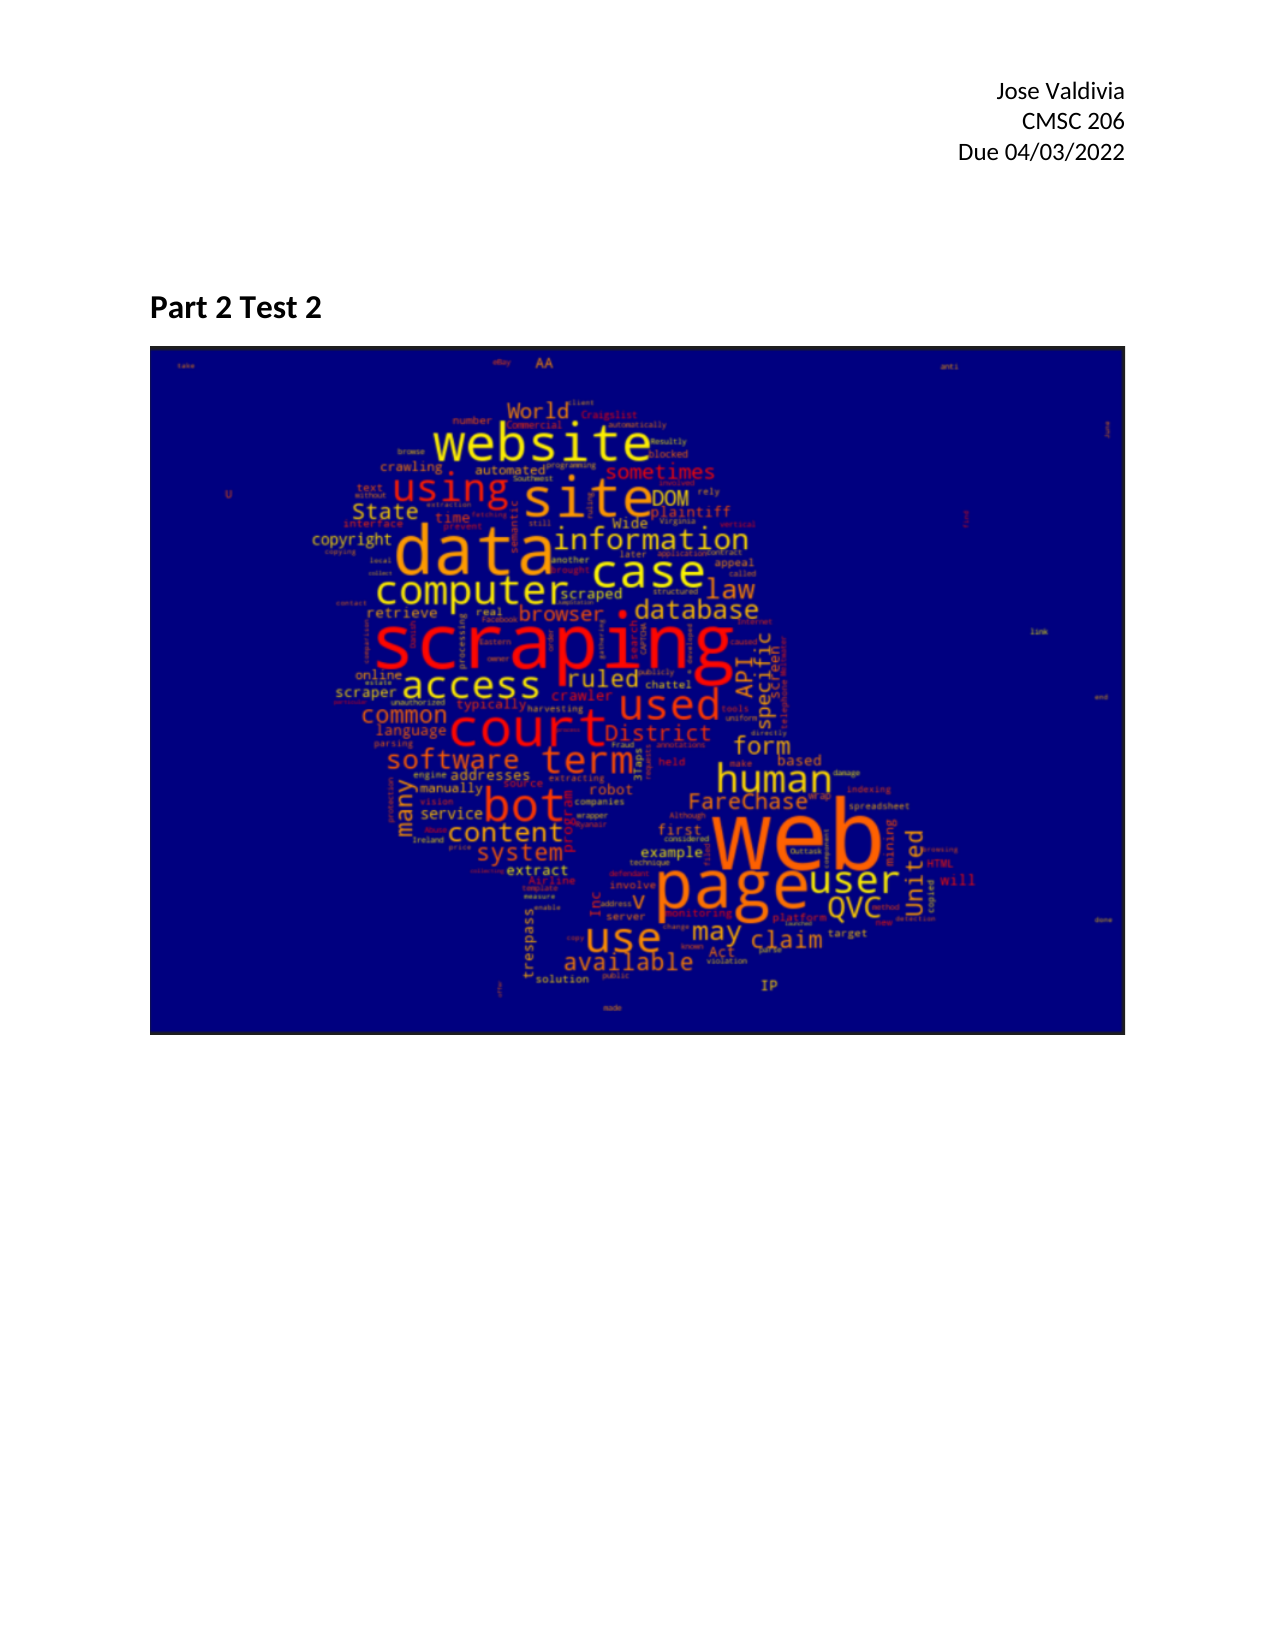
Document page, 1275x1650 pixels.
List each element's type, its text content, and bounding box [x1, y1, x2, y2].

picture [150, 346, 1125, 1035]
text Part 2 Test 2 [150, 286, 1125, 326]
